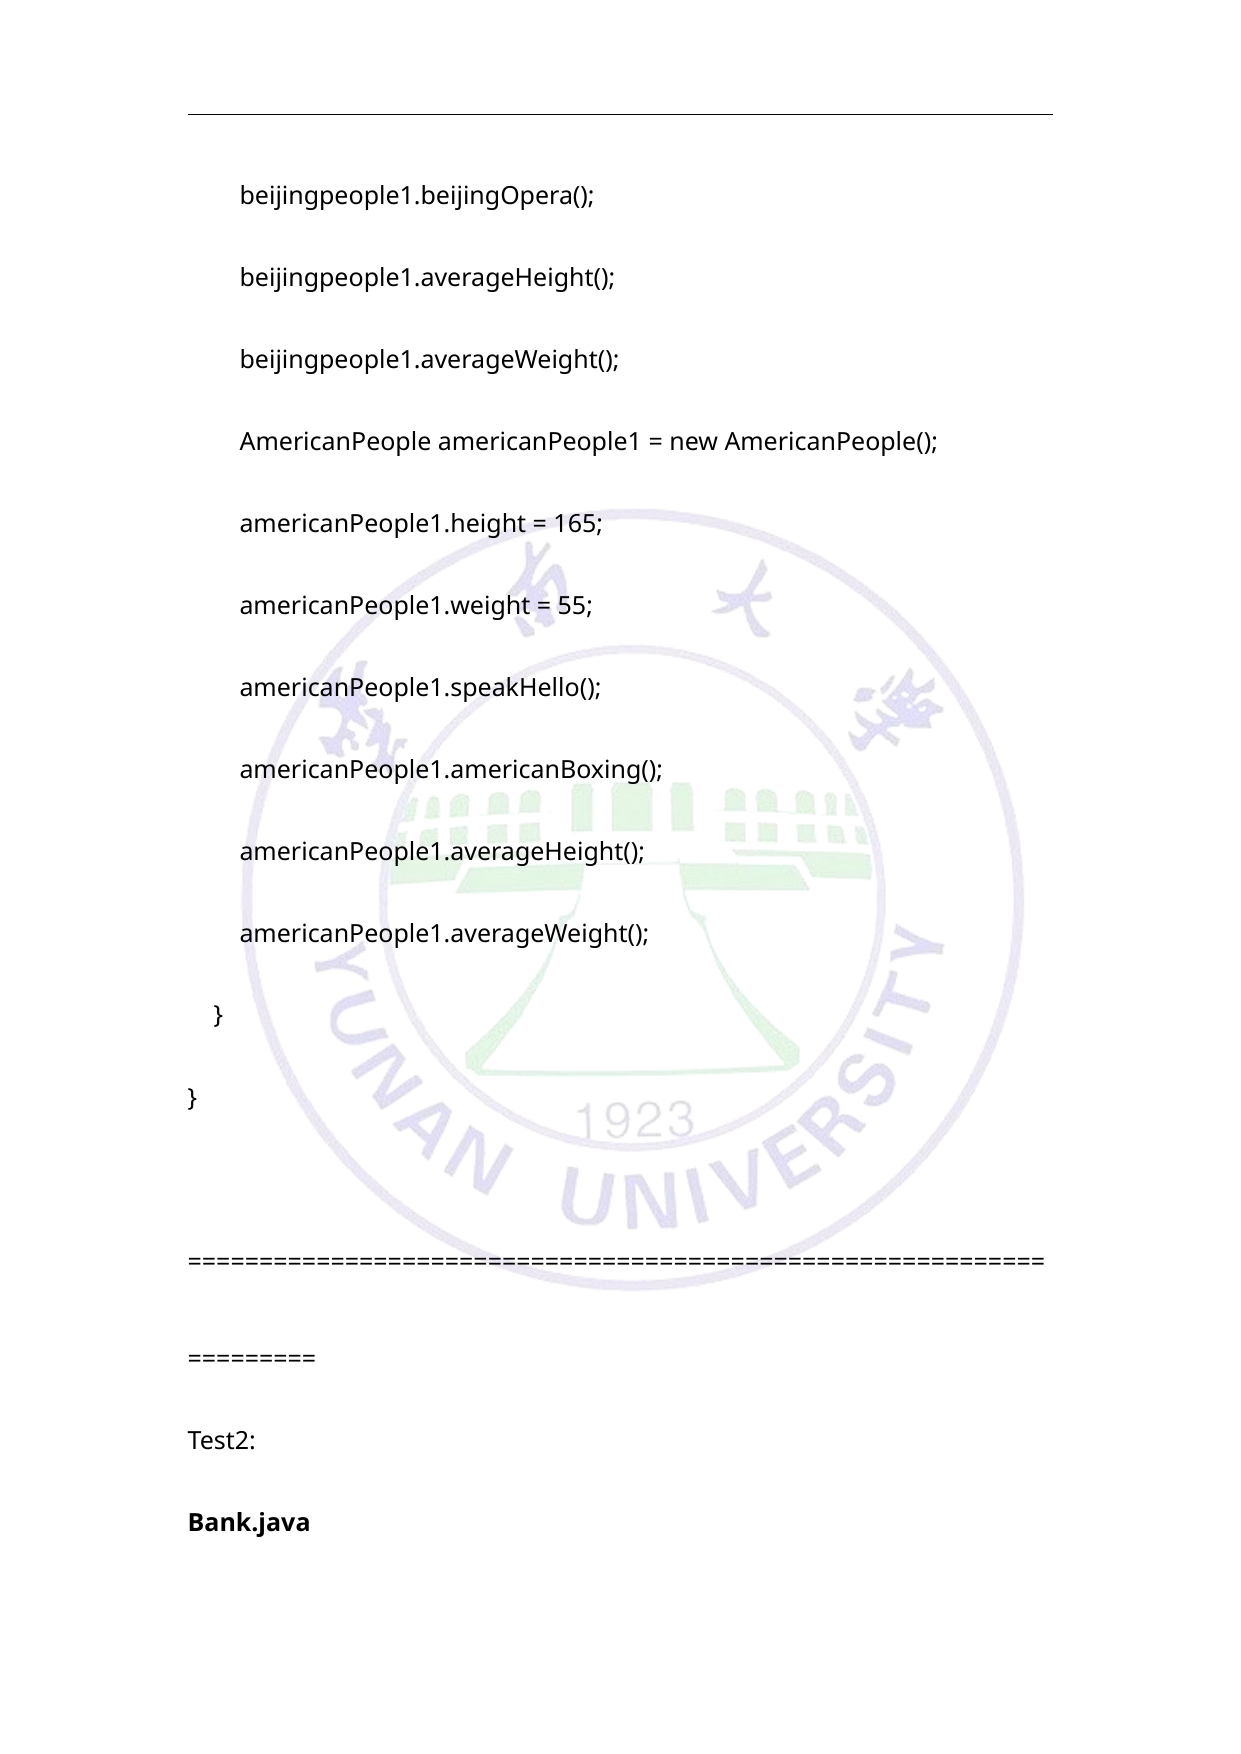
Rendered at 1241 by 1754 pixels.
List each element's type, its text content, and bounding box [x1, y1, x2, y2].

list americanPeople1.speakHello(); [187, 654, 1053, 719]
list americanPeople1.americanBoxing(); [187, 736, 1053, 801]
list } [187, 982, 1053, 1047]
list americanPeople1.averageWeight(); [187, 900, 1053, 965]
list ===================================================================== [187, 1228, 1053, 1390]
list americanPeople1.weight = 55; [187, 572, 1053, 637]
list beijingpeople1.beijingOpera(); [187, 162, 1053, 227]
list } [187, 1064, 1053, 1129]
list beijingpeople1.averageHeight(); [187, 244, 1053, 309]
list beijingpeople1.averageWeight(); [187, 326, 1053, 391]
list Bank.java [187, 1489, 1053, 1554]
list americanPeople1.averageHeight(); [187, 818, 1053, 883]
list AmericanPeople americanPeople1 = new AmericanPeople(); [187, 408, 1053, 473]
list Test2: [187, 1407, 1053, 1472]
list americanPeople1.height = 165; [187, 490, 1053, 555]
